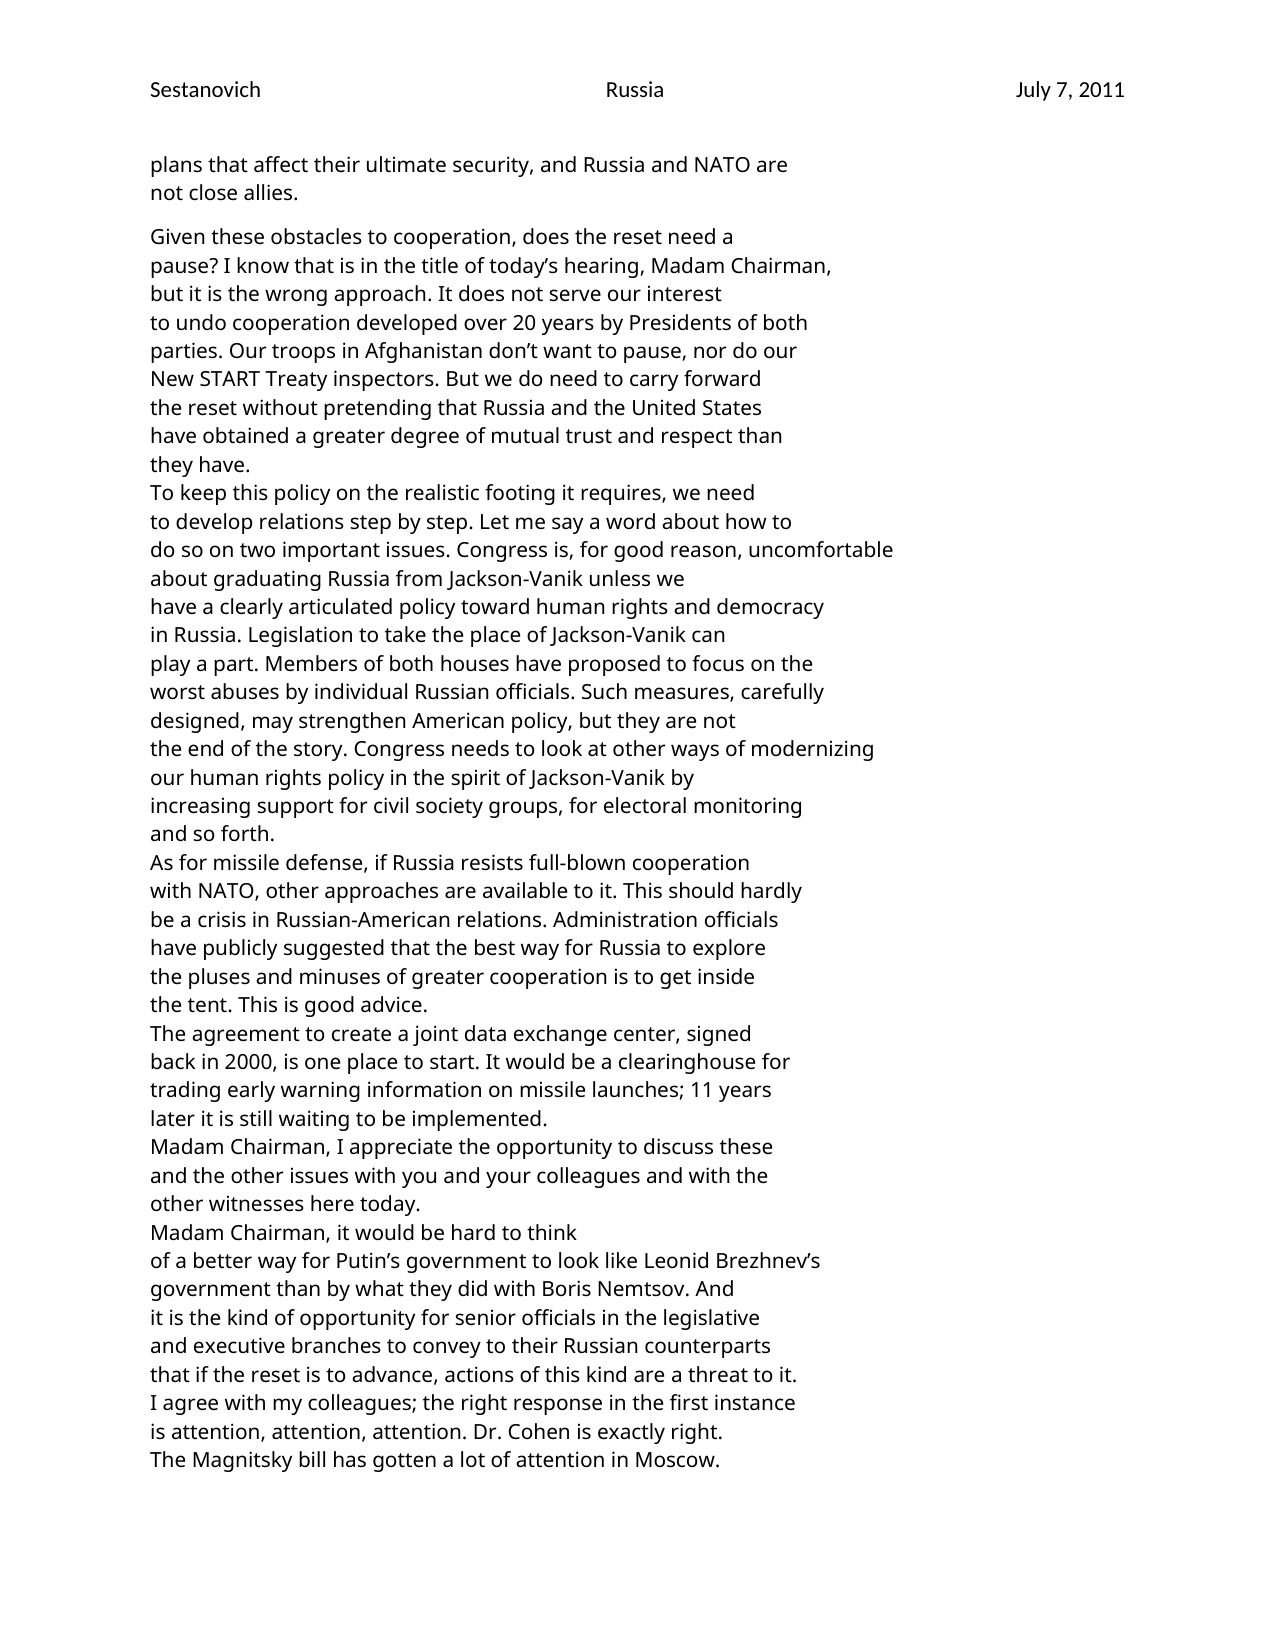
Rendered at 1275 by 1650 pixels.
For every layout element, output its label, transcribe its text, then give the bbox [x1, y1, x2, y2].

text to undo cooperation developed over 20 years by Presidents of both [150, 308, 1125, 336]
text parties. Our troops in Afghanistan don’t want to pause, nor do our [150, 336, 1125, 364]
text the tent. This is good advice. [150, 990, 1125, 1019]
text with NATO, other approaches are available to it. This should hardly [150, 876, 1125, 905]
text pause? I know that is in the title of today’s hearing, Madam Chairman, [150, 251, 1125, 279]
text have publicly suggested that the best way for Russia to explore [150, 933, 1125, 962]
text Madam Chairman, it would be hard to think [150, 1218, 1125, 1246]
text but it is the wrong approach. It does not serve our interest [150, 279, 1125, 308]
text have a clearly articulated policy toward human rights and democracy [150, 592, 1125, 621]
text back in 2000, is one place to start. It would be a clearinghouse for [150, 1047, 1125, 1076]
text be a crisis in Russian-American relations. Administration officials [150, 905, 1125, 933]
text and the other issues with you and your colleagues and with the [150, 1161, 1125, 1189]
text about graduating Russia from Jackson-Vanik unless we [150, 564, 1125, 592]
text of a better way for Putin’s government to look like Leonid Brezhnev’s [150, 1246, 1125, 1274]
text plans that affect their ultimate security, and Russia and NATO are [150, 150, 1125, 178]
text have obtained a greater degree of mutual trust and respect than [150, 421, 1125, 450]
text that if the reset is to advance, actions of this kind are a threat to it. [150, 1360, 1125, 1388]
text designed, may strengthen American policy, but they are not [150, 706, 1125, 734]
text New START Treaty inspectors. But we do need to carry forward [150, 364, 1125, 393]
text our human rights policy in the spirit of Jackson-Vanik by [150, 763, 1125, 791]
text and executive branches to convey to their Russian counterparts [150, 1331, 1125, 1360]
text do so on two important issues. Congress is, for good reason, uncomfortable [150, 535, 1125, 564]
text the end of the story. Congress needs to look at other ways of modernizing [150, 734, 1125, 763]
text I agree with my colleagues; the right response in the first instance [150, 1388, 1125, 1417]
text The Magnitsky bill has gotten a lot of attention in Moscow. [150, 1445, 1125, 1474]
text To keep this policy on the realistic footing it requires, we need [150, 478, 1125, 507]
text worst abuses by individual Russian officials. Such measures, carefully [150, 677, 1125, 706]
text government than by what they did with Boris Nemtsov. And [150, 1274, 1125, 1303]
text increasing support for civil society groups, for electoral monitoring [150, 791, 1125, 819]
text it is the kind of opportunity for senior officials in the legislative [150, 1303, 1125, 1331]
text to develop relations step by step. Let me say a word about how to [150, 507, 1125, 535]
text is attention, attention, attention. Dr. Cohen is exactly right. [150, 1417, 1125, 1445]
text the reset without pretending that Russia and the United States [150, 393, 1125, 421]
text As for missile defense, if Russia resists full-blown cooperation [150, 848, 1125, 876]
text other witnesses here today. [150, 1189, 1125, 1218]
text The agreement to create a joint data exchange center, signed [150, 1019, 1125, 1047]
text later it is still waiting to be implemented. [150, 1104, 1125, 1132]
text trading early warning information on missile launches; 11 years [150, 1076, 1125, 1104]
text Given these obstacles to cooperation, does the reset need a [150, 222, 1125, 251]
text the pluses and minuses of greater cooperation is to get inside [150, 962, 1125, 990]
text they have. [150, 450, 1125, 478]
text in Russia. Legislation to take the place of Jackson-Vanik can [150, 621, 1125, 649]
text and so forth. [150, 819, 1125, 848]
text not close allies. [150, 178, 1125, 207]
text play a part. Members of both houses have proposed to focus on the [150, 649, 1125, 677]
text Madam Chairman, I appreciate the opportunity to discuss these [150, 1132, 1125, 1161]
